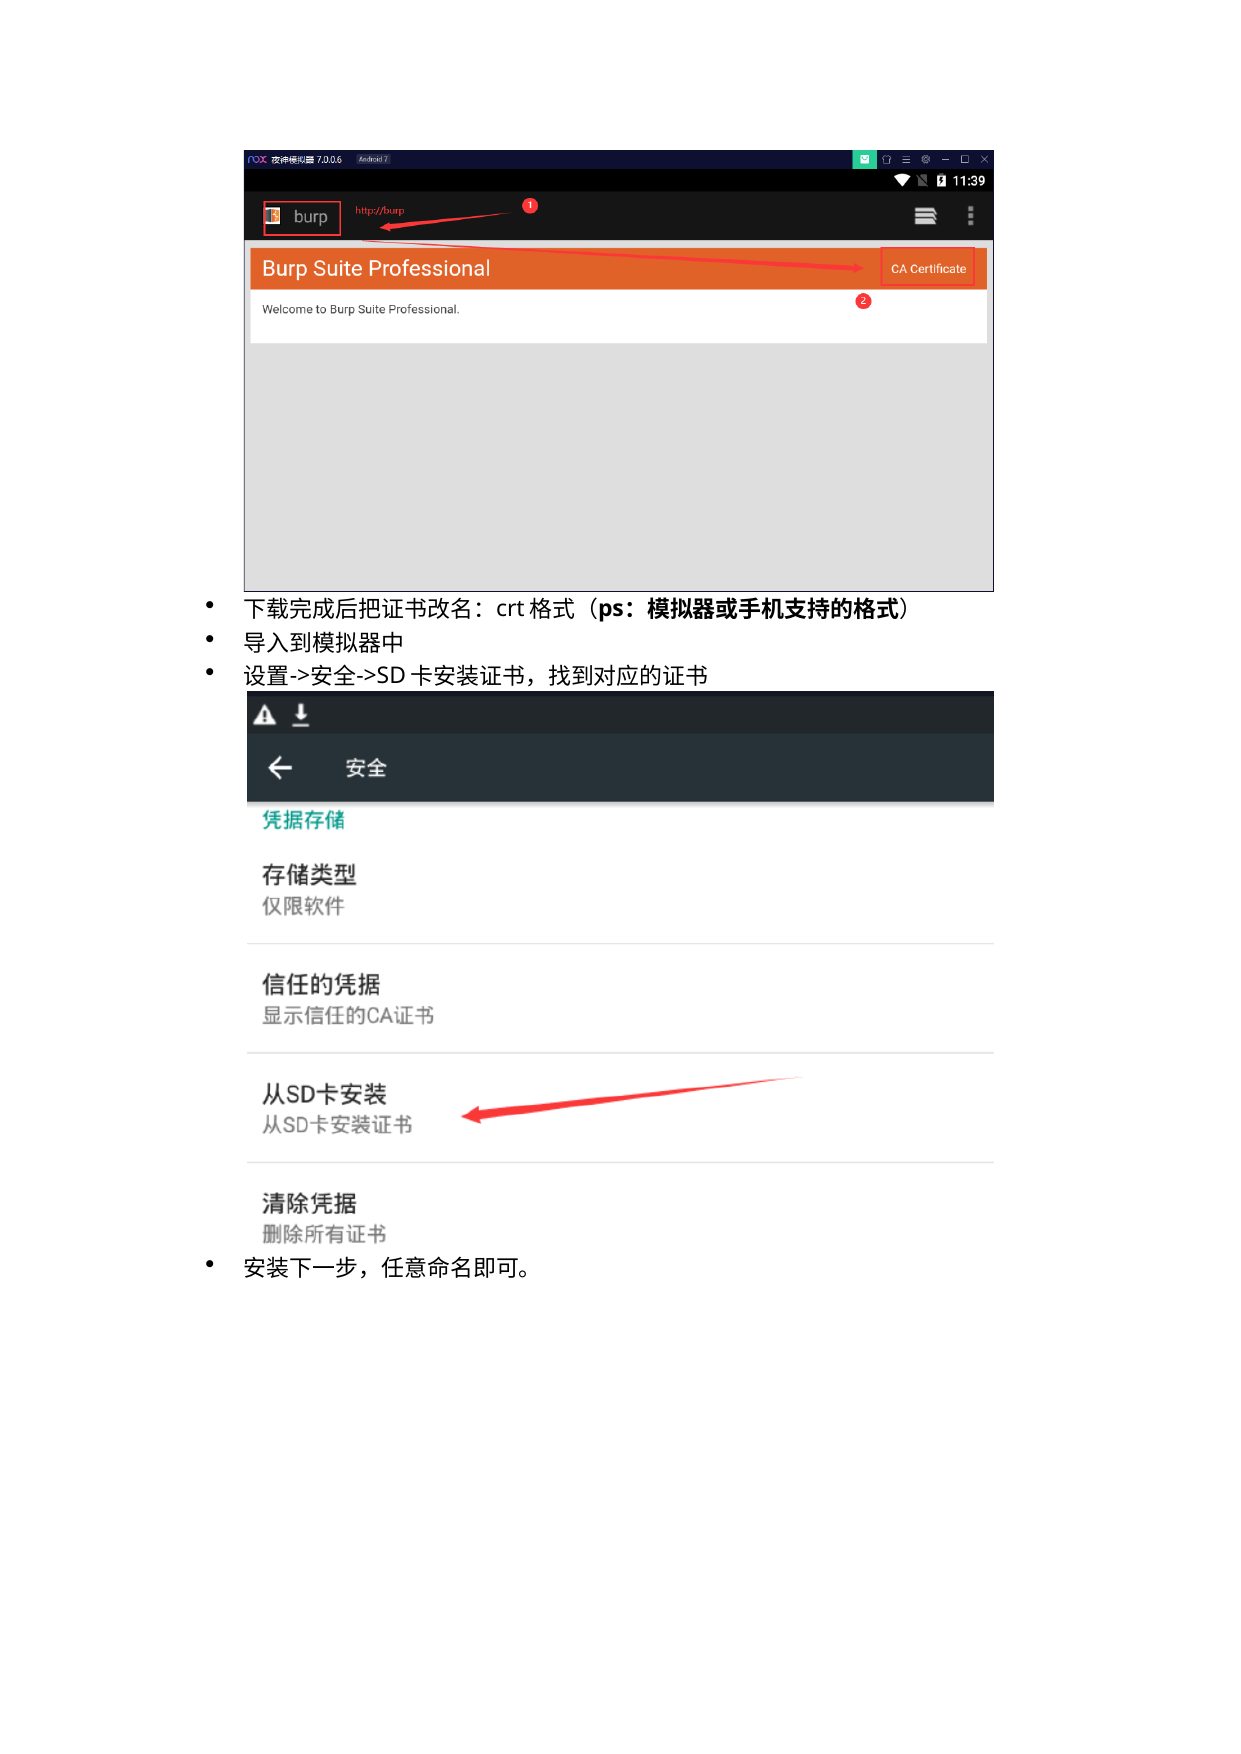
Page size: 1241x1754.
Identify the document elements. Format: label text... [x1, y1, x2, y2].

picture [243, 691, 994, 1250]
list 设置->安全->SD卡安装证书，找到对应的证书 [206, 658, 1053, 691]
list 下载完成后把证书改名：crt格式（ps：模拟器或手机支持的格式） [206, 591, 1053, 624]
list 安装下一步，任意命名即可。 [206, 1250, 1053, 1283]
list 导入到模拟器中 [206, 624, 1053, 658]
picture [243, 150, 994, 592]
